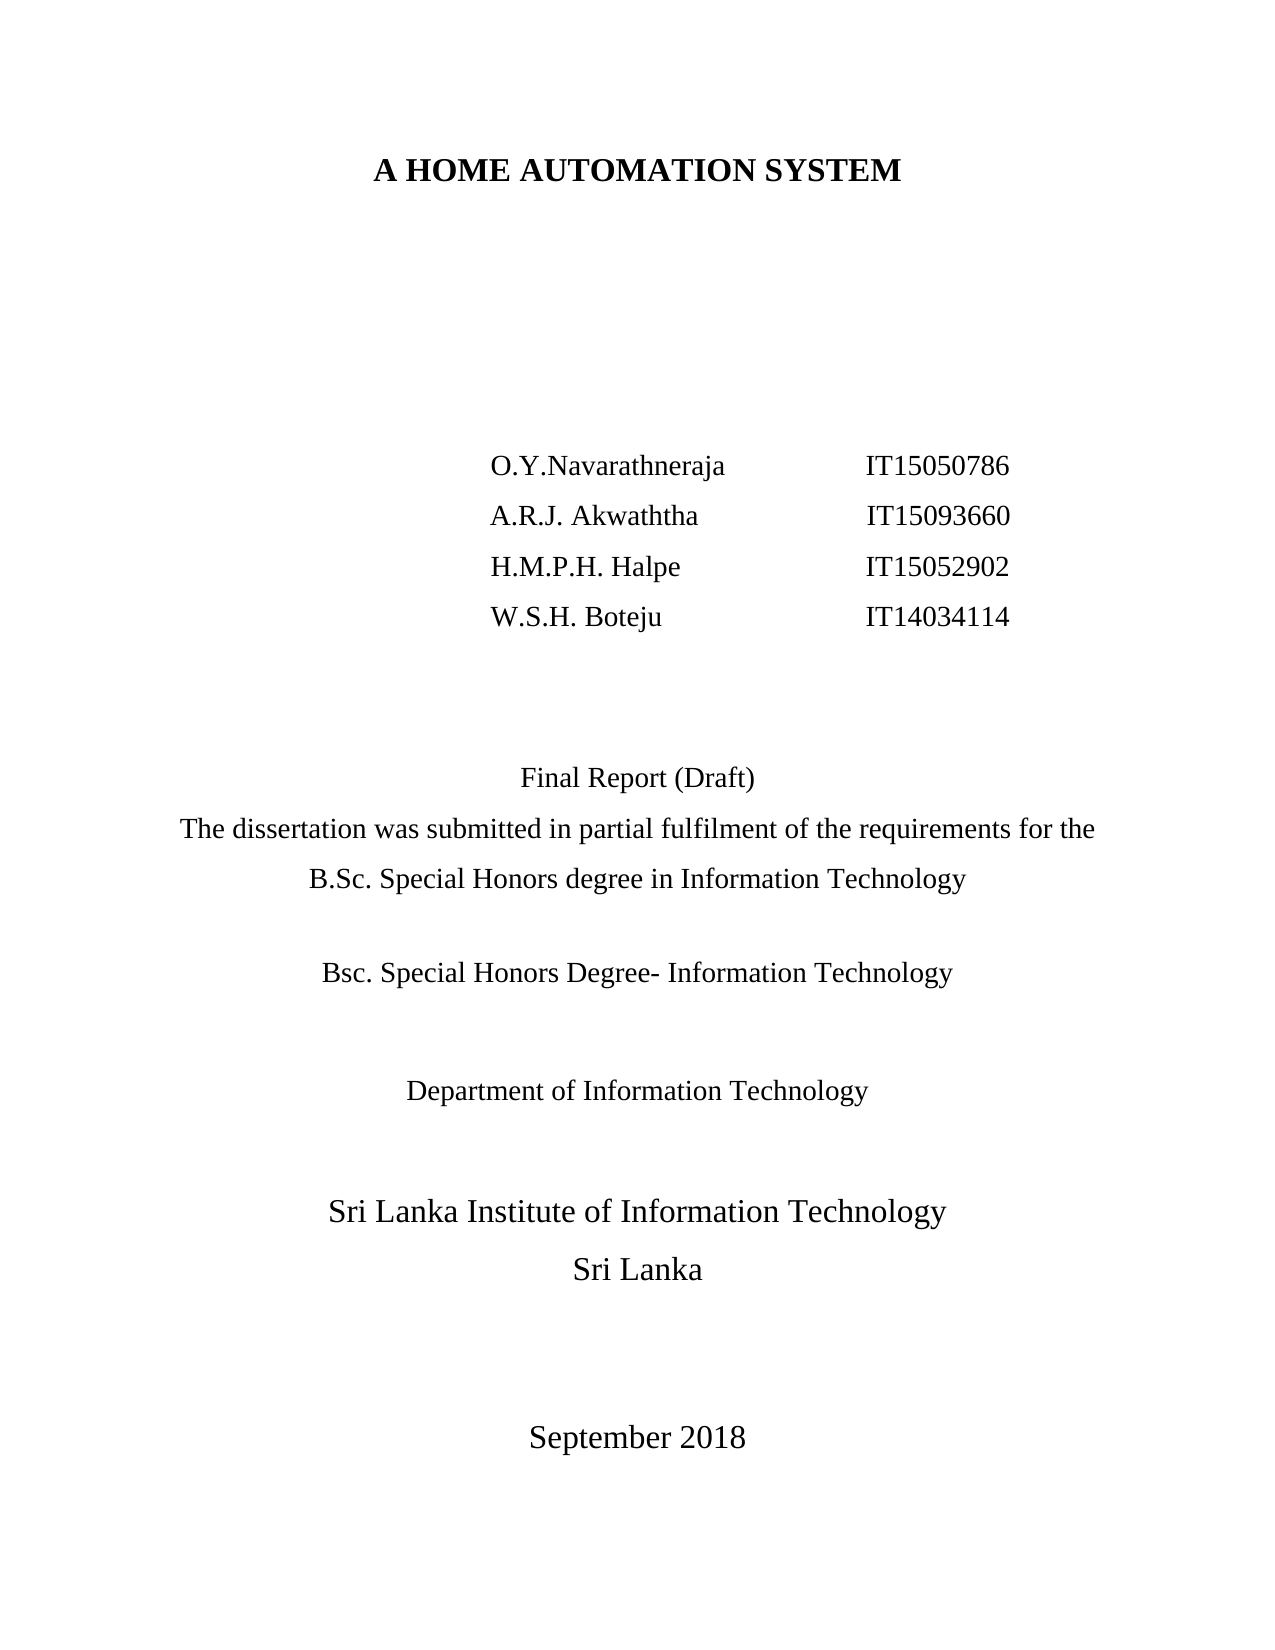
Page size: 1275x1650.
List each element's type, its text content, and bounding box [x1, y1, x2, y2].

text W.S.H. Boteju IT14034114 [300, 599, 1125, 633]
text Bsc. Special Honors Degree- Information Technology [150, 955, 1125, 988]
text Department of Information Technology [150, 1073, 1125, 1107]
text H.M.P.H. Halpe IT15052902 [300, 549, 1125, 582]
text The dissertation was submitted in partial fulfilment of the requirements for the B.Sc. Special Honors degree in Information Technology [150, 811, 1125, 895]
text A HOME AUTOMATION SYSTEM [150, 150, 1125, 188]
text Sri Lanka Institute of Information Technology [150, 1192, 1125, 1230]
text Sri Lanka [150, 1249, 1125, 1287]
text September 2018 [150, 1418, 1125, 1456]
text O.Y.Navarathneraja IT15050786 [300, 448, 1125, 482]
text Final Report (Draft) [150, 761, 1125, 794]
text A.R.J. Akwaththa IT15093660 [300, 498, 1125, 532]
